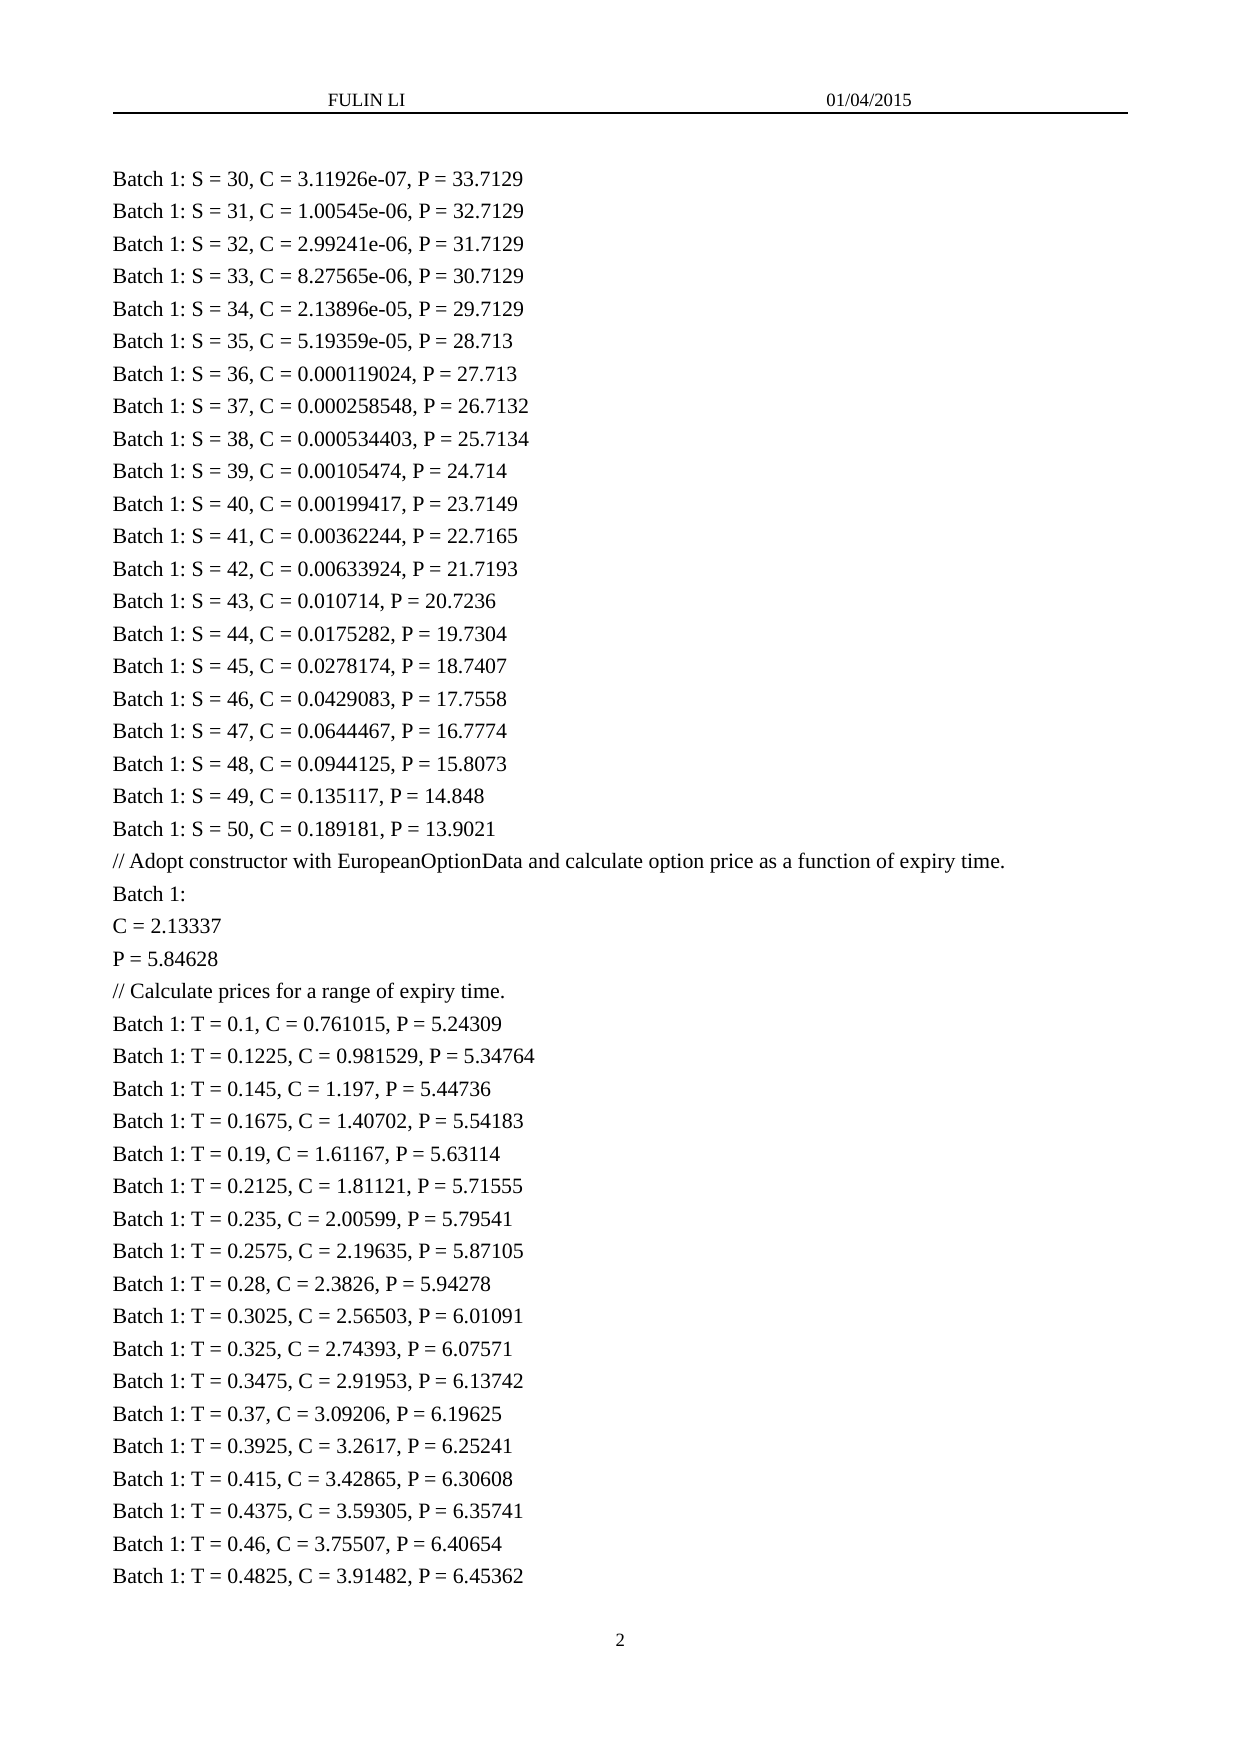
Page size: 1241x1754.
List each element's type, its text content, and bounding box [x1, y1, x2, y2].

text Batch 1: T = 0.415, C = 3.42865, P = 6.30608 [112, 1462, 1128, 1494]
text // Adopt constructor with EuropeanOptionData and calculate option price as a function of expiry time. [112, 844, 1128, 877]
text Batch 1: S = 37, C = 0.000258548, P = 26.7132 [112, 389, 1128, 422]
text // Calculate prices for a range of expiry time. [112, 974, 1128, 1007]
text Batch 1: T = 0.1675, C = 1.40702, P = 5.54183 [112, 1104, 1128, 1137]
text Batch 1: S = 35, C = 5.19359e-05, P = 28.713 [112, 324, 1128, 357]
text Batch 1: T = 0.37, C = 3.09206, P = 6.19625 [112, 1397, 1128, 1429]
text Batch 1: S = 31, C = 1.00545e-06, P = 32.7129 [112, 194, 1128, 227]
text C = 2.13337 [112, 909, 1128, 942]
text Batch 1: T = 0.3475, C = 2.91953, P = 6.13742 [112, 1364, 1128, 1397]
text Batch 1: S = 43, C = 0.010714, P = 20.7236 [112, 584, 1128, 617]
text P = 5.84628 [112, 942, 1128, 974]
text Batch 1: T = 0.46, C = 3.75507, P = 6.40654 [112, 1527, 1128, 1559]
text Batch 1: T = 0.1225, C = 0.981529, P = 5.34764 [112, 1039, 1128, 1072]
text Batch 1: S = 36, C = 0.000119024, P = 27.713 [112, 357, 1128, 389]
text Batch 1: S = 32, C = 2.99241e-06, P = 31.7129 [112, 227, 1128, 259]
text Batch 1: S = 33, C = 8.27565e-06, P = 30.7129 [112, 259, 1128, 292]
text Batch 1: T = 0.19, C = 1.61167, P = 5.63114 [112, 1137, 1128, 1169]
text Batch 1: T = 0.3925, C = 3.2617, P = 6.25241 [112, 1429, 1128, 1462]
text Batch 1: S = 47, C = 0.0644467, P = 16.7774 [112, 714, 1128, 747]
text Batch 1: T = 0.2125, C = 1.81121, P = 5.71555 [112, 1169, 1128, 1202]
text Batch 1: T = 0.2575, C = 2.19635, P = 5.87105 [112, 1234, 1128, 1267]
text Batch 1: T = 0.28, C = 2.3826, P = 5.94278 [112, 1267, 1128, 1299]
text Batch 1: S = 50, C = 0.189181, P = 13.9021 [112, 812, 1128, 844]
text Batch 1: S = 45, C = 0.0278174, P = 18.7407 [112, 649, 1128, 682]
text Batch 1: S = 46, C = 0.0429083, P = 17.7558 [112, 682, 1128, 714]
text Batch 1: S = 30, C = 3.11926e-07, P = 33.7129 [112, 162, 1128, 194]
text Batch 1: S = 39, C = 0.00105474, P = 24.714 [112, 454, 1128, 487]
text Batch 1: T = 0.3025, C = 2.56503, P = 6.01091 [112, 1299, 1128, 1332]
text Batch 1: S = 49, C = 0.135117, P = 14.848 [112, 779, 1128, 812]
text Batch 1: T = 0.235, C = 2.00599, P = 5.79541 [112, 1202, 1128, 1234]
text Batch 1: S = 40, C = 0.00199417, P = 23.7149 [112, 487, 1128, 519]
text Batch 1: T = 0.145, C = 1.197, P = 5.44736 [112, 1072, 1128, 1104]
text Batch 1: T = 0.1, C = 0.761015, P = 5.24309 [112, 1007, 1128, 1039]
text Batch 1: S = 41, C = 0.00362244, P = 22.7165 [112, 519, 1128, 552]
text Batch 1: T = 0.4375, C = 3.59305, P = 6.35741 [112, 1494, 1128, 1527]
text Batch 1: T = 0.325, C = 2.74393, P = 6.07571 [112, 1332, 1128, 1364]
text Batch 1: [112, 877, 1128, 909]
text Batch 1: T = 0.4825, C = 3.91482, P = 6.45362 [112, 1559, 1128, 1592]
text Batch 1: S = 42, C = 0.00633924, P = 21.7193 [112, 552, 1128, 584]
text Batch 1: S = 38, C = 0.000534403, P = 25.7134 [112, 422, 1128, 454]
text Batch 1: S = 48, C = 0.0944125, P = 15.8073 [112, 747, 1128, 779]
text Batch 1: S = 34, C = 2.13896e-05, P = 29.7129 [112, 292, 1128, 324]
text Batch 1: S = 44, C = 0.0175282, P = 19.7304 [112, 617, 1128, 649]
